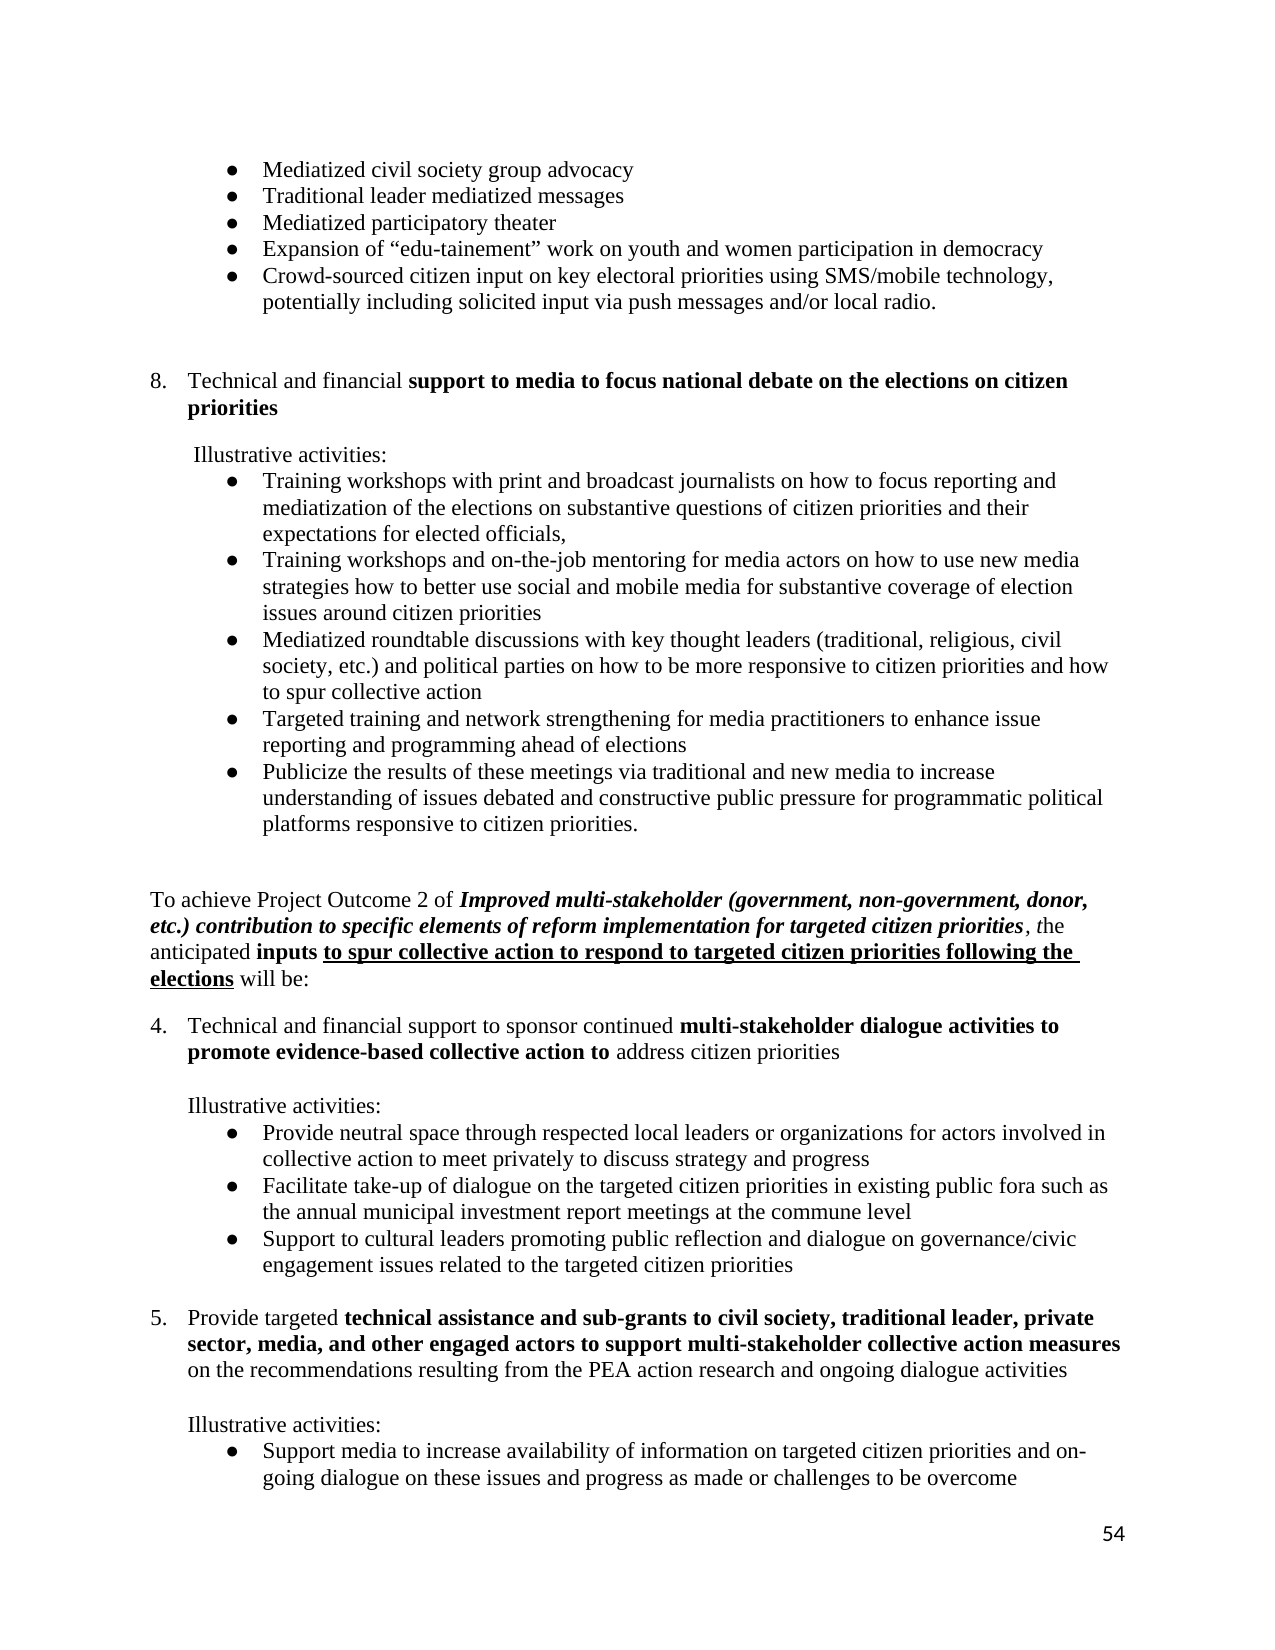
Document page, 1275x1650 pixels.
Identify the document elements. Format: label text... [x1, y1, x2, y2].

list Technical and financial support to sponsor continued multi-stakeholder dialogue activities to promote evidence-based collective action to address citizen priorities [150, 1012, 1125, 1064]
text Illustrative activities: [187, 441, 1125, 467]
list Training workshops with print and broadcast journalists on how to focus reporting and mediatization of the elections on substantive questions of citizen priorities and their expectations for elected officials, [225, 467, 1125, 546]
list Provide neutral space through respected local leaders or organizations for actors involved in collective action to meet privately to discuss strategy and progress [225, 1119, 1125, 1172]
list Technical and financial support to media to focus national debate on the elections on citizen priorities [150, 367, 1125, 420]
list Mediatized participatory theater [225, 209, 1125, 235]
list Targeted training and network strengthening for media practitioners to enhance issue reporting and programming ahead of elections [225, 705, 1125, 758]
list Training workshops and on-the-job mentoring for media actors on how to use new media strategies how to better use social and mobile media for substantive coverage of election issues around citizen priorities [225, 546, 1125, 626]
list Support to cultural leaders promoting public reflection and dialogue on governance/civic engagement issues related to the targeted citizen priorities [225, 1224, 1125, 1277]
list Crowd-sourced citizen input on key electoral priorities using SMS/mobile technology, potentially including solicited input via push messages and/or local radio. [225, 262, 1125, 314]
list Mediatized civil society group advocacy [225, 156, 1125, 182]
list Support media to increase availability of information on targeted citizen priorities and on-going dialogue on these issues and progress as made or challenges to be overcome [225, 1437, 1125, 1490]
list Provide targeted technical assistance and sub-grants to civil society, traditional leader, private sector, media, and other engaged actors to support multi-stakeholder collective action measures on the recommendations resulting from the PEA action research and ongoing dialogue activities [150, 1304, 1125, 1383]
list Publicize the results of these meetings via traditional and new media to increase understanding of issues debated and constructive public pressure for programmatic political platforms responsive to citizen priorities. [225, 758, 1125, 837]
list Traditional leader mediatized messages [225, 182, 1125, 209]
list Mediatized roundtable discussions with key thought leaders (traditional, religious, civil society, etc.) and political parties on how to be more responsive to citizen priorities and how to spur collective action [225, 626, 1125, 705]
text To achieve Project Outcome 2 of Improved multi-stakeholder (government, non-government, donor, etc.) contribution to specific elements of reform implementation for targeted citizen priorities, the anticipated inputs to spur collective action to respond to targeted citizen priorities following the elections will be: [150, 886, 1125, 991]
list Expansion of “edu-tainement” work on youth and women participation in democracy [225, 235, 1125, 262]
text Illustrative activities: [187, 1093, 1125, 1119]
text Illustrative activities: [187, 1411, 1125, 1437]
list Facilitate take-up of dialogue on the targeted citizen priorities in existing public fora such as the annual municipal investment report meetings at the commune level [225, 1172, 1125, 1224]
